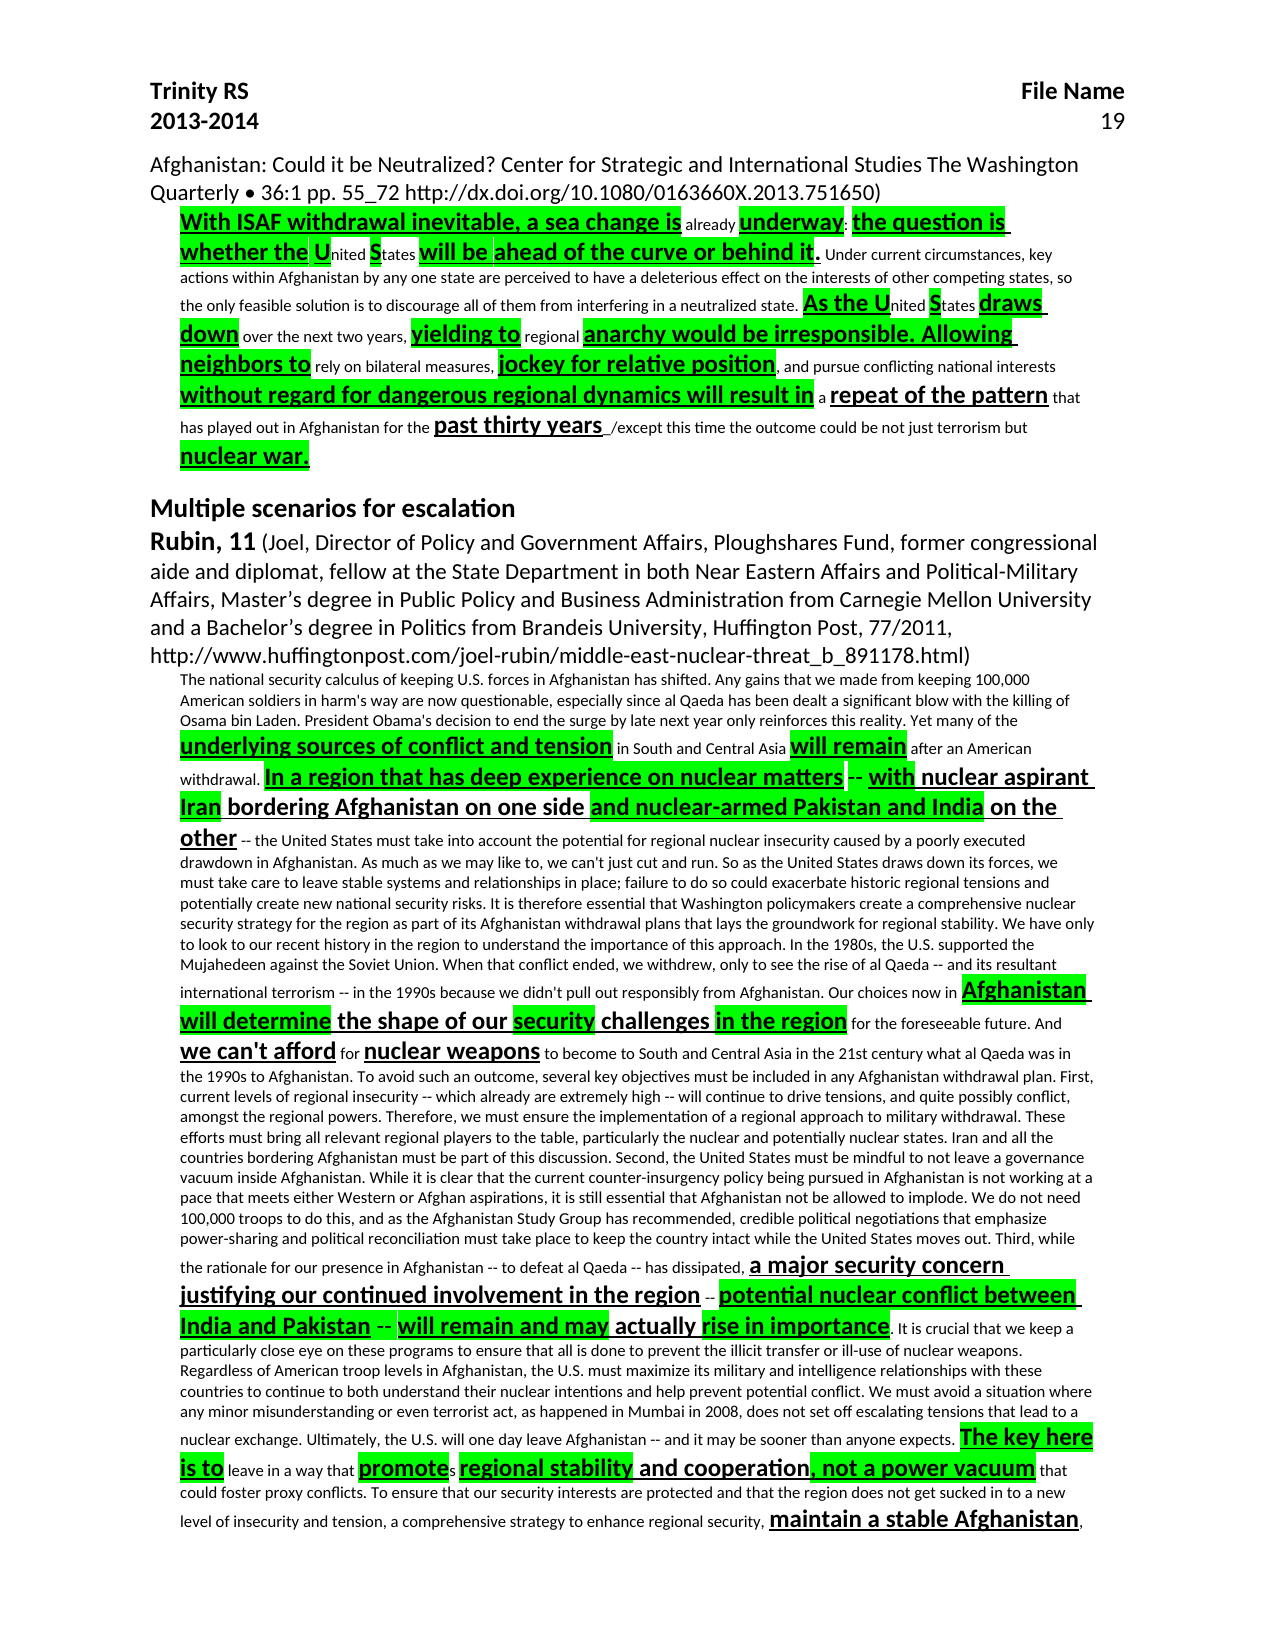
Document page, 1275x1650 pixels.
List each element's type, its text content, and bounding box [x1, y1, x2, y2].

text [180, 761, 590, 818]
subtitle Multiple scenarios for escalation [150, 491, 1125, 524]
text With ISAF withdrawal inevitable, a sea change is already underway: the question is whether the United States will be ahead of the curve or behind it. Under current circumstances, key actions within Afghanistan by any one state are perceived to have a deleterious effect on the interests of other competing states, so the only feasible solution is to discourage all of them from interfering in a neutralized state. As the United States draws down over the next two years, yielding to regional anarchy would be irresponsible. Allowing neighbors to rely on bilateral measures, jockey for relative position, and pursue conflicting national interests without regard for dangerous regional dynamics will result in a repeat of the pattern that has played out in Afghanistan for the past thirty years_/except this time the outcome could be not just terrorism but nuclear war. [180, 206, 1095, 471]
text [150, 150, 1125, 206]
text Rubin, 11 (Joel, Director of Policy and Government Affairs, Ploughshares Fund, former congressional aide and diplomat, fellow at the State Department in both Near Eastern Affairs and Political-Military Affairs, Master’s degree in Public Policy and Business Administration from Carnegie Mellon University and a Bachelor’s degree in Politics from Brandeis University, Huffington Post, 77/2011, http://www.huffingtonpost.com/joel-rubin/middle-east-nuclear-threat_b_891178.html) [150, 524, 1125, 669]
